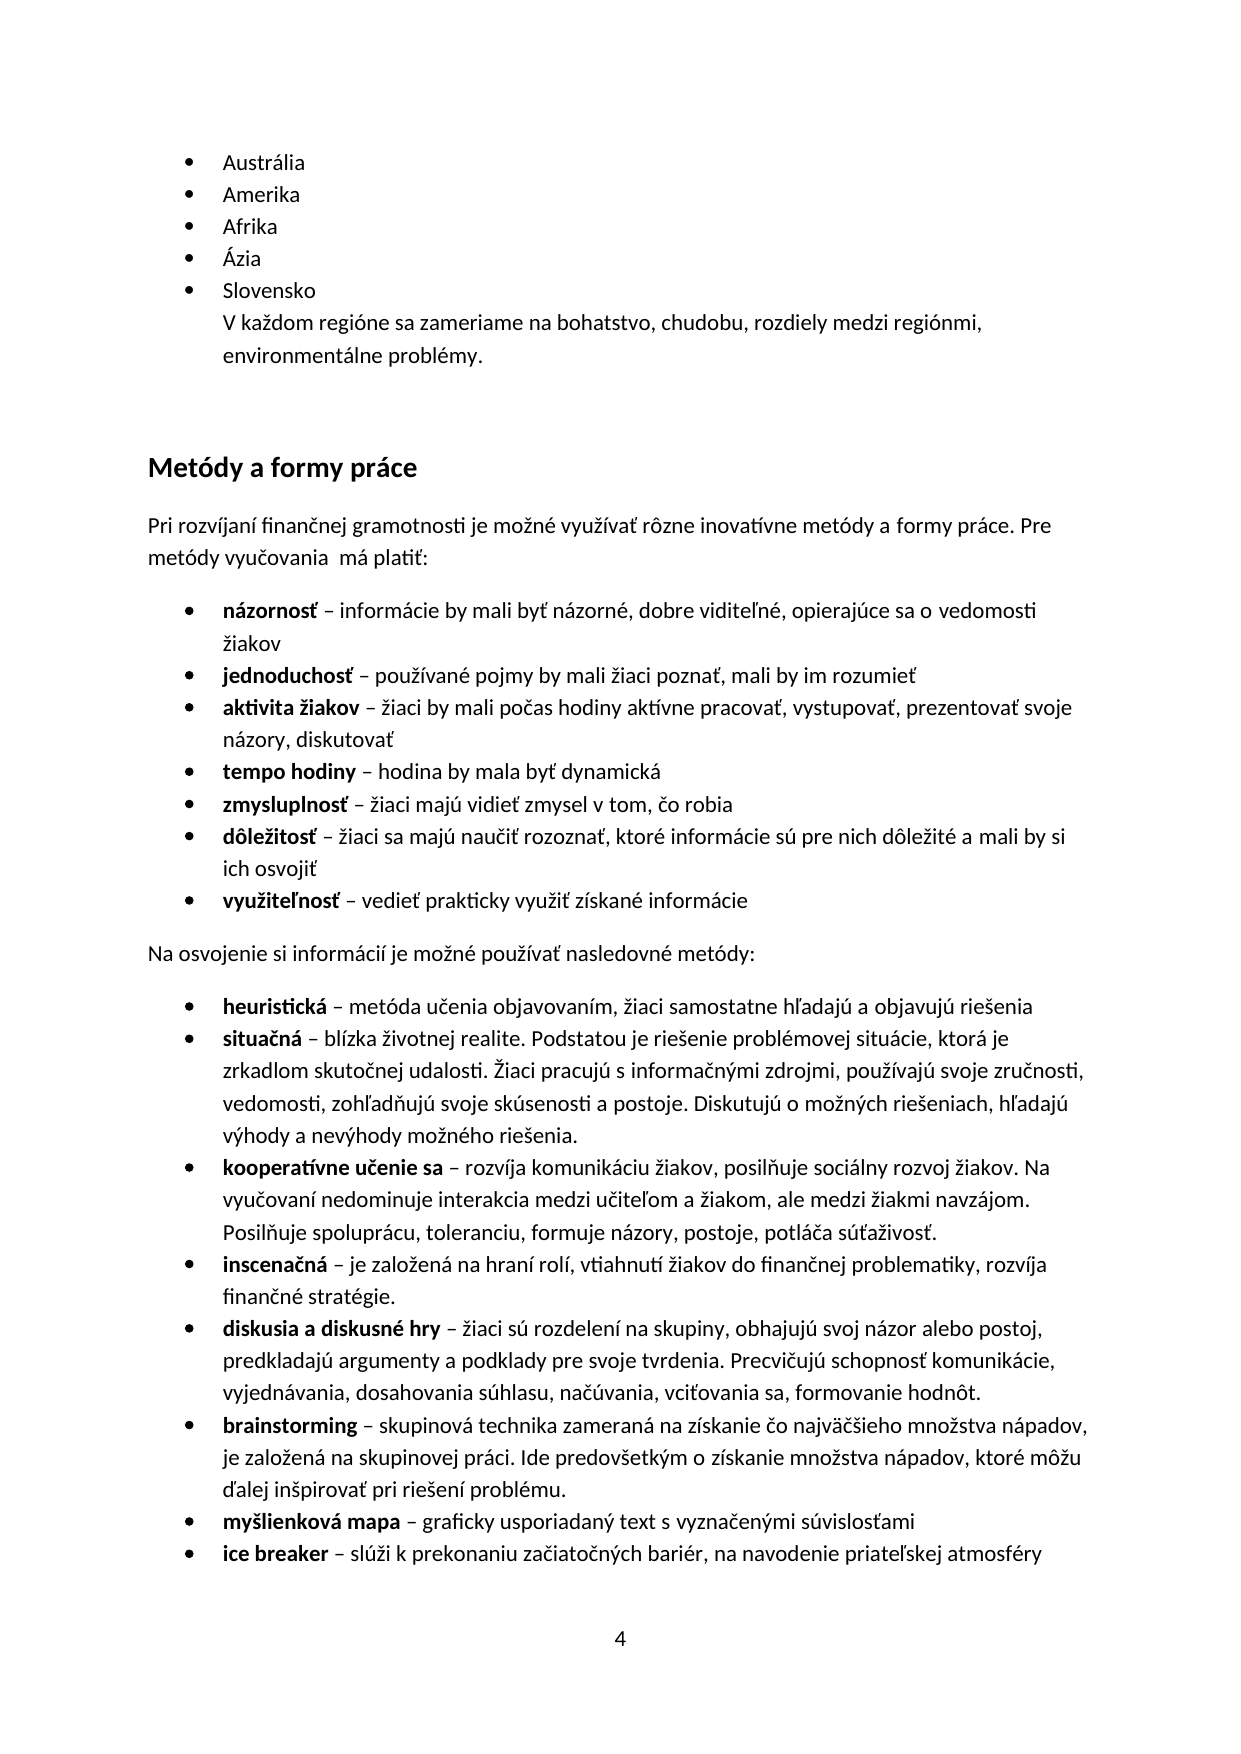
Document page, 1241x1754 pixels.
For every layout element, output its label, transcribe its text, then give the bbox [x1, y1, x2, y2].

text Na osvojenie si informácií je možné používať nasledovné metódy: [148, 939, 1093, 967]
list využiteľnosť – vedieť prakticky využiť získané informácie [185, 886, 1093, 914]
list názornosť – informácie by mali byť názorné, dobre viditeľné, opierajúce sa o vedomosti žiakov [185, 597, 1093, 657]
text Pri rozvíjaní finančnej gramotnosti je možné využívať rôzne inovatívne metódy a formy práce. Pre metódy vyučovania má platiť: [148, 511, 1093, 572]
list Ázia [185, 244, 1093, 272]
list tempo hodiny – hodina by mala byť dynamická [185, 757, 1093, 786]
list inscenačná – je založená na hraní rolí, vtiahnutí žiakov do finančnej problematiky, rozvíja finančné stratégie. [185, 1250, 1093, 1310]
list Austrália [185, 148, 1093, 176]
list jednoduchosť – používané pojmy by mali žiaci poznať, mali by im rozumieť [185, 661, 1093, 689]
list kooperatívne učenie sa – rozvíja komunikáciu žiakov, posilňuje sociálny rozvoj žiakov. Na vyučovaní nedominuje interakcia medzi učiteľom a žiakom, ale medzi žiakmi navzájom. Posilňuje spoluprácu, toleranciu, formuje názory, postoje, potláča súťaživosť. [185, 1153, 1093, 1246]
list Slovensko [185, 276, 1093, 304]
list situačná – blízka životnej realite. Podstatou je riešenie problémovej situácie, ktorá je zrkadlom skutočnej udalosti. Žiaci pracujú s informačnými zdrojmi, používajú svoje zručnosti, vedomosti, zohľadňujú svoje skúsenosti a postoje. Diskutujú o možných riešeniach, hľadajú výhody a nevýhody možného riešenia. [185, 1024, 1093, 1149]
list V každom regióne sa zameriame na bohatstvo, chudobu, rozdiely medzi regiónmi, environmentálne problémy. [223, 308, 1093, 369]
list dôležitosť – žiaci sa majú naučiť rozoznať, ktoré informácie sú pre nich dôležité a mali by si ich osvojiť [185, 822, 1093, 882]
list diskusia a diskusné hry – žiaci sú rozdelení na skupiny, obhajujú svoj názor alebo postoj, predkladajú argumenty a podklady pre svoje tvrdenia. Precvičujú schopnosť komunikácie, vyjednávania, dosahovania súhlasu, načúvania, vciťovania sa, formovanie hodnôt. [185, 1314, 1093, 1407]
list Afrika [185, 212, 1093, 240]
list heuristická – metóda učenia objavovaním, žiaci samostatne hľadajú a objavujú riešenia [185, 992, 1093, 1020]
list aktivita žiakov – žiaci by mali počas hodiny aktívne pracovať, vystupovať, prezentovať svoje názory, diskutovať [185, 693, 1093, 753]
list ice breaker – slúži k prekonaniu začiatočných bariér, na navodenie priateľskej atmosféry [185, 1539, 1093, 1567]
list myšlienková mapa – graficky usporiadaný text s vyznačenými súvislosťami [185, 1507, 1093, 1535]
list brainstorming – skupinová technika zameraná na získanie čo najväčšieho množstva nápadov, je založená na skupinovej práci. Ide predovšetkým o získanie množstva nápadov, ktoré môžu ďalej inšpirovať pri riešení problému. [185, 1411, 1093, 1503]
text Metódy a formy práce [148, 449, 1093, 485]
list Amerika [185, 180, 1093, 208]
list zmysluplnosť – žiaci majú vidieť zmysel v tom, čo robia [185, 790, 1093, 818]
